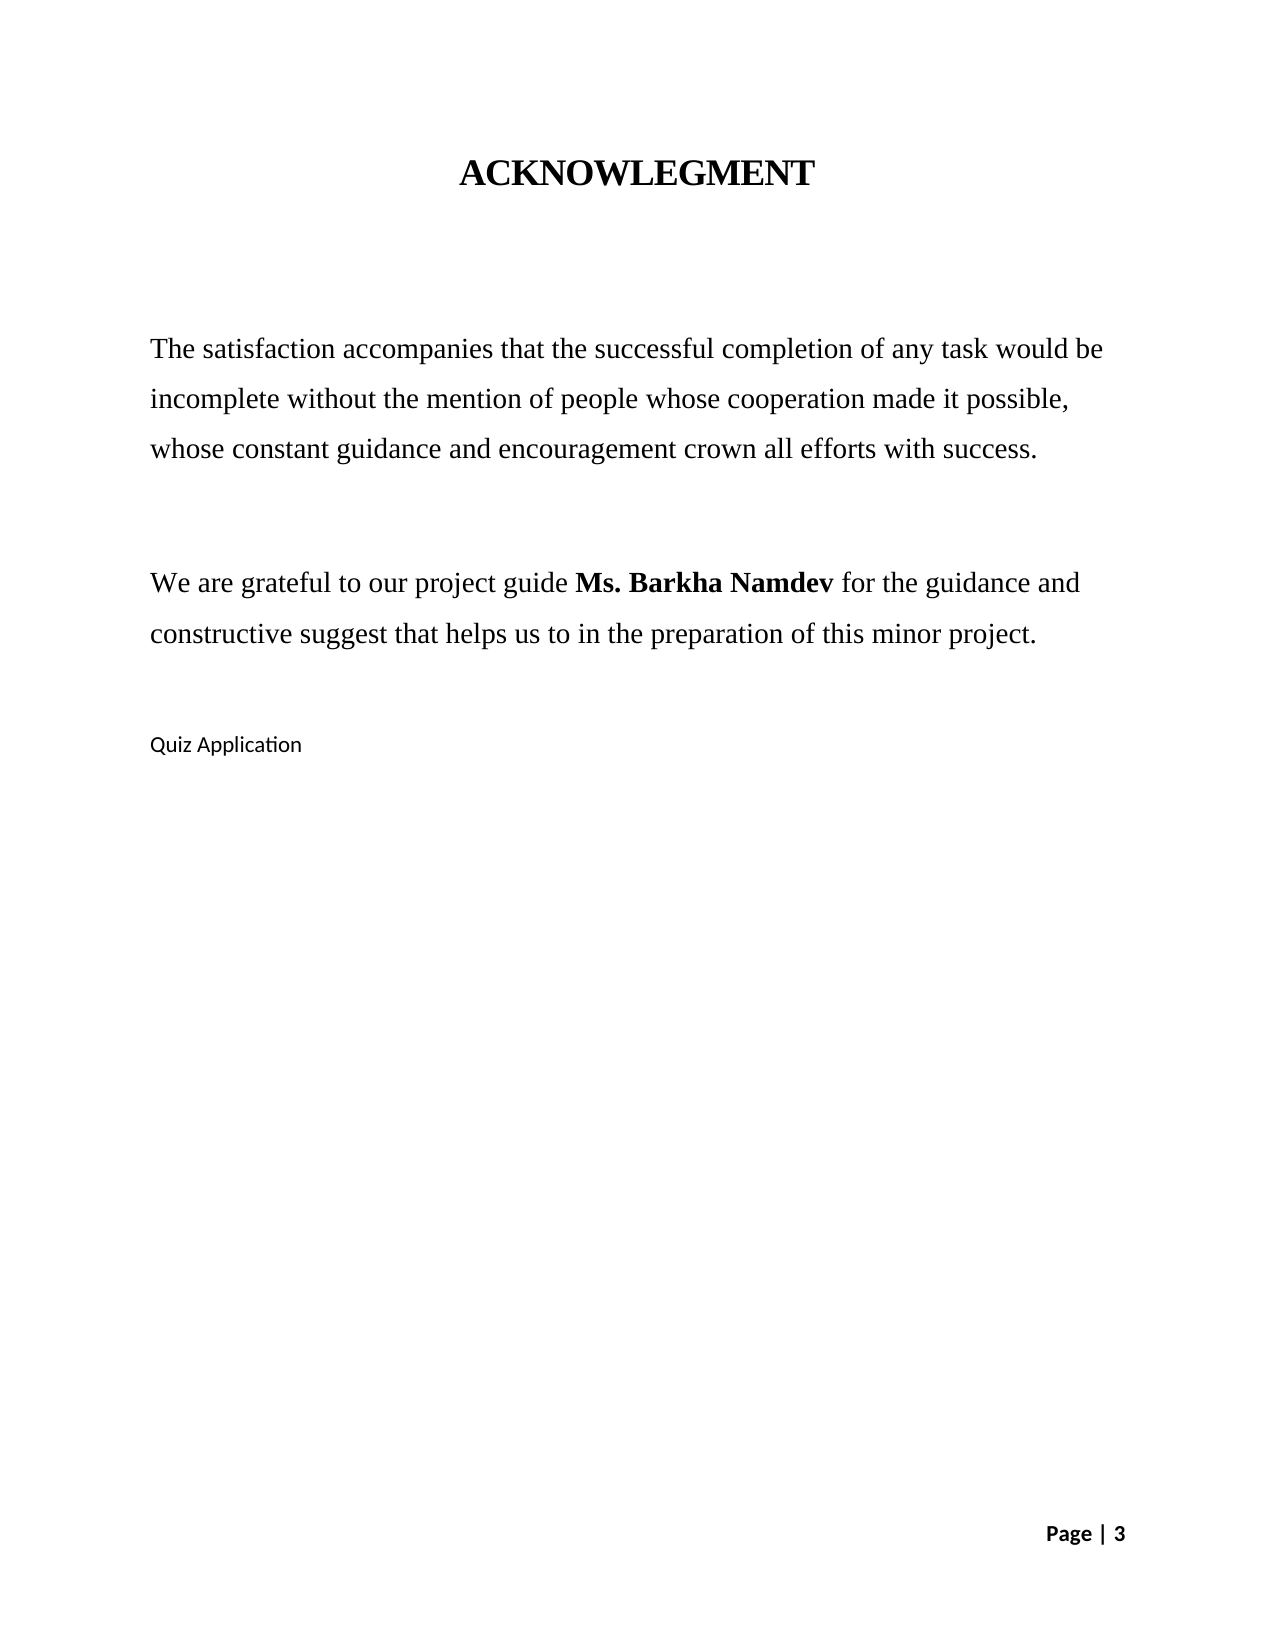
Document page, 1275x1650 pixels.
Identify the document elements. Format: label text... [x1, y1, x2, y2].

text The satisfaction accompanies that the successful completion of any task would be incomplete without the mention of people whose cooperation made it possible, whose constant guidance and encouragement crown all efforts with success. [150, 331, 1125, 465]
title ACKNOWLEGMENT [150, 150, 1125, 193]
text We are grateful to our project guide Ms. Barkha Namdev for the guidance and constructive suggest that helps us to in the preparation of this minor project. [150, 566, 1125, 649]
